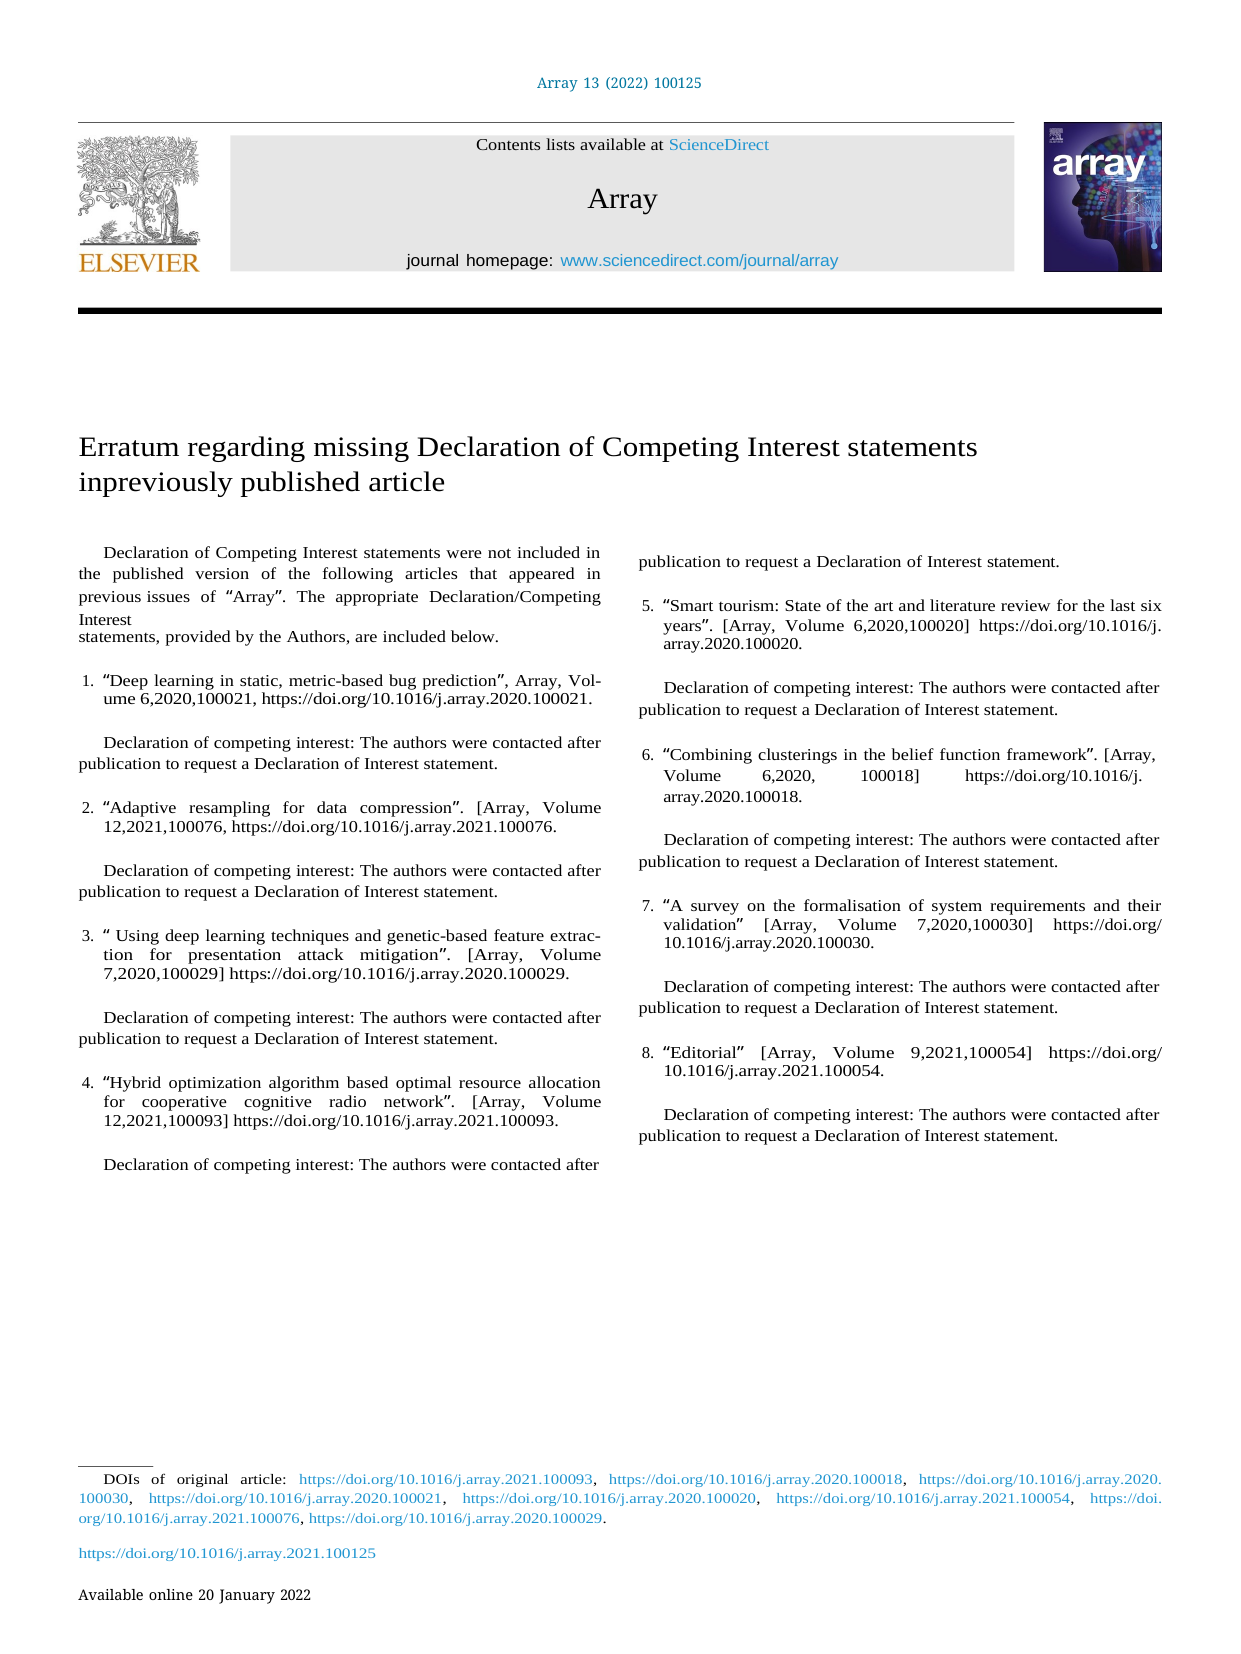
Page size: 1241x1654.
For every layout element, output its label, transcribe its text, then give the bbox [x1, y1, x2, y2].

text publication to request a Declaration of Interest statement. [638, 552, 1173, 571]
list “Smart tourism: State of the art and literature review for the last six years”. [Array, Volume 6,2020,100020] https://doi.org/10.1016/j. array.2020.100020. [642, 596, 1162, 653]
text Available online 20 January 2022 [78, 1585, 1173, 1605]
text Array 13 (2022) 100125 [65, 73, 1173, 93]
picture [1043, 122, 1162, 272]
text https://doi.org/10.1016/j.array.2021.100125 [78, 1545, 1173, 1562]
text Erratum regarding missing Declaration of Competing Interest statements inpreviously published article [78, 430, 1132, 498]
picture [76, 135, 201, 272]
text Declaration of competing interest: The authors were contacted after publication to request a Declaration of Interest statement. [78, 860, 601, 901]
list “Deep learning in static, metric-based bug prediction”, Array, Vol- ume 6,2020,100021, https://doi.org/10.1016/j.array.2020.100021. [82, 669, 601, 708]
text Declaration of competing interest: The authors were contacted after publication to request a Declaration of Interest statement. [78, 1008, 601, 1048]
text Declaration of competing interest: The authors were contacted after publication to request a Declaration of Interest statement. [638, 678, 1173, 718]
picture [694, 78, 700, 85]
text Declaration of competing interest: The authors were contacted after publication to request a Declaration of Interest statement. [638, 1105, 1173, 1145]
text Declaration of competing interest: The authors were contacted after publication to request a Declaration of Interest statement. [638, 830, 1173, 871]
list “Adaptive resampling for data compression”. [Array, Volume 12,2021,100076, https://doi.org/10.1016/j.array.2021.100076. [82, 797, 601, 836]
text statements, provided by the Authors, are included below. [78, 631, 605, 645]
list “Combining clusterings in the belief function framework”. [Array, [642, 741, 1173, 766]
list “Editorial” [Array, Volume 9,2021,100054] https://doi.org/ 10.1016/j.array.2021.100054. [642, 1042, 1162, 1080]
text DOIs of original article: https://doi.org/10.1016/j.array.2021.100093, https://doi.org/10.1016/j.array.2020.100018, https://doi.org/10.1016/j.array.2020. 100030, https://doi.org/10.1016/j.array.2020.100021, https://doi.org/10.1016/j.array.2020.100020, https://doi.org/10.1016/j.array.2021.100054, https://doi. org/10.1016/j.array.2021.100076, https://doi.org/10.1016/j.array.2020.100029. [78, 1471, 1162, 1527]
text Volume 6,2020, 100018] https://doi.org/10.1016/j. array.2020.100018. [663, 766, 1162, 806]
text Declaration of Competing Interest statements were not included in the published version of the following articles that appeared in previous issues of “Array”. The appropriate Declaration/Competing Interest [78, 542, 601, 629]
list “A survey on the formalisation of system requirements and their validation” [Array, Volume 7,2020,100030] https://doi.org/ 10.1016/j.array.2020.100030. [642, 895, 1162, 952]
list “Hybrid optimization algorithm based optimal resource allocation for cooperative cognitive radio network”. [Array, Volume 12,2021,100093] https://doi.org/10.1016/j.array.2021.100093. [82, 1073, 601, 1129]
list “ Using deep learning techniques and genetic-based feature extrac- tion for presentation attack mitigation”. [Array, Volume 7,2020,100029] https://doi.org/10.1016/j.array.2020.100029. [82, 926, 601, 983]
text Declaration of competing interest: The authors were contacted after publication to request a Declaration of Interest statement. [78, 732, 601, 773]
text Declaration of competing interest: The authors were contacted after [103, 1154, 605, 1174]
text Declaration of competing interest: The authors were contacted after publication to request a Declaration of Interest statement. [638, 977, 1173, 1017]
